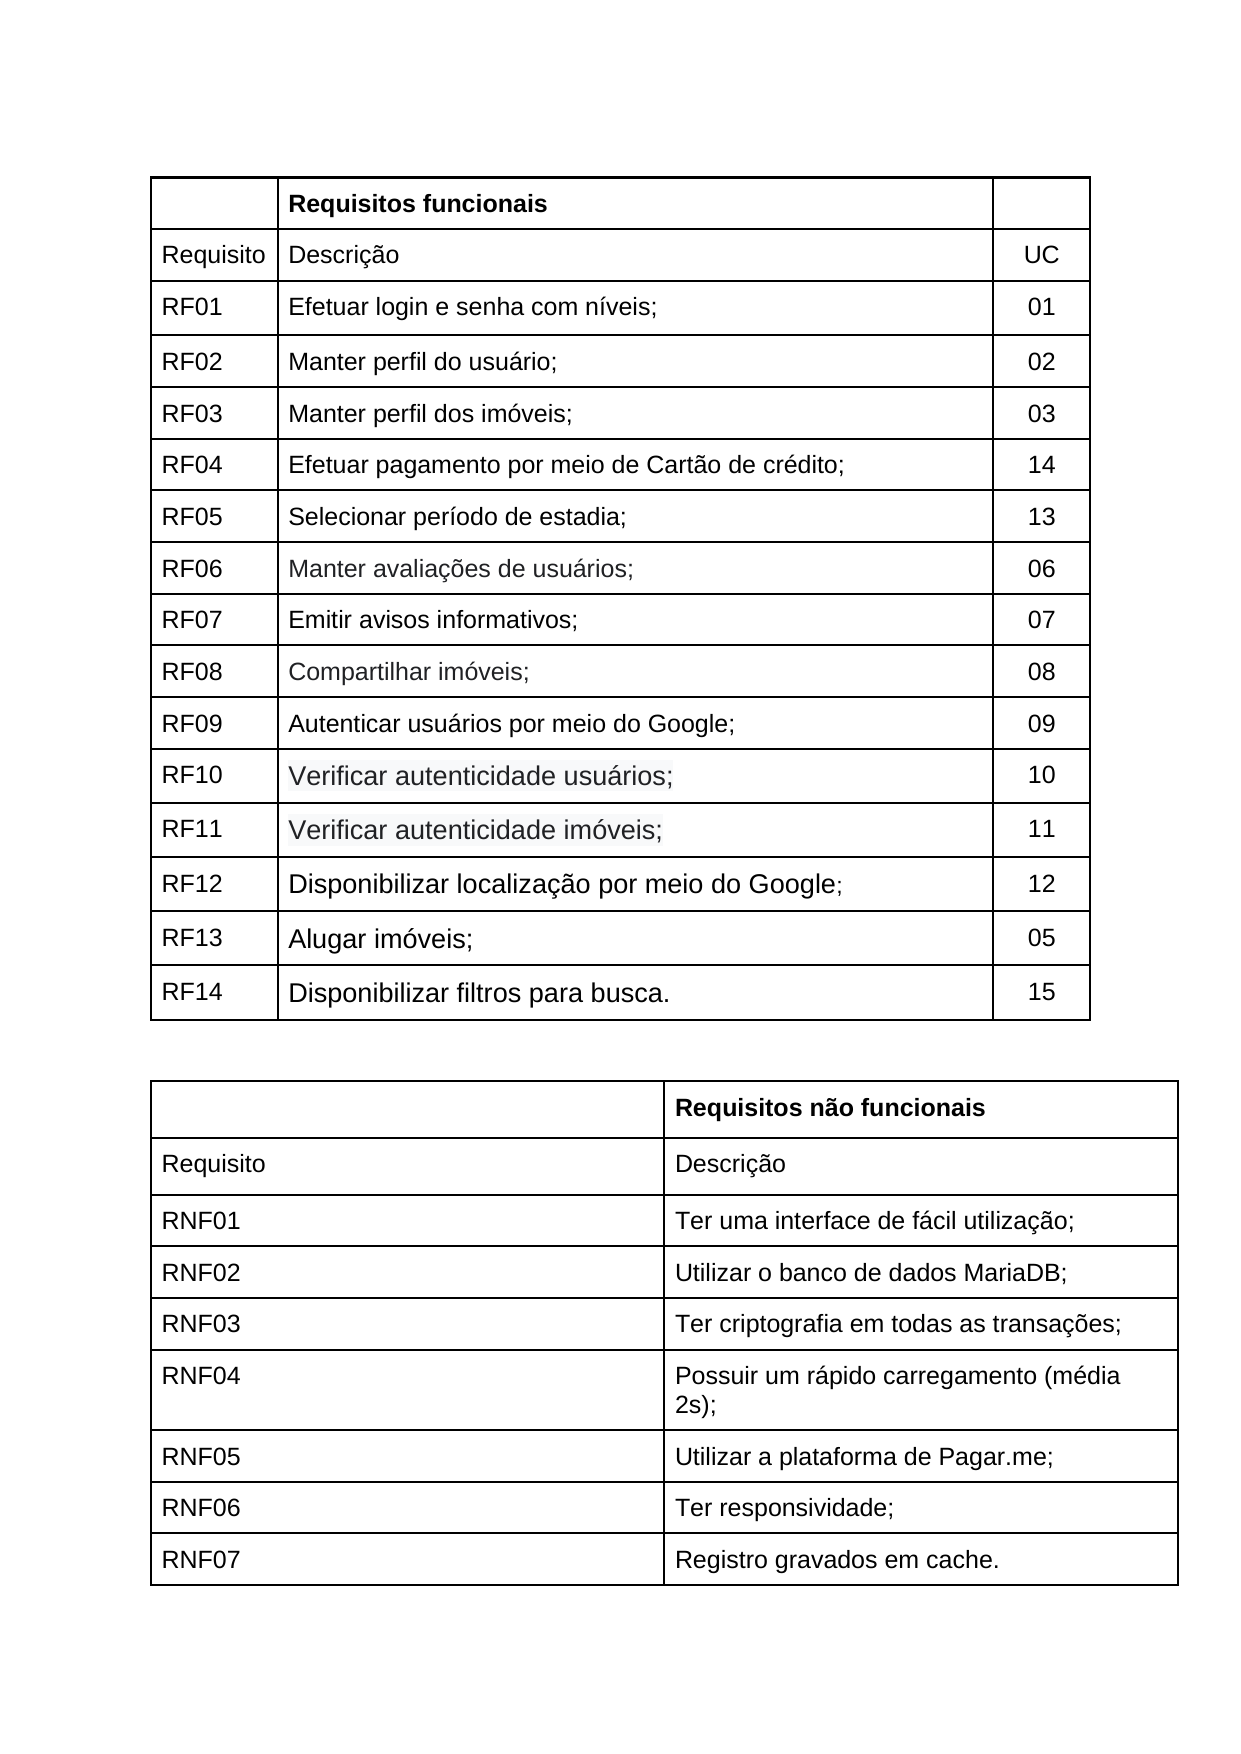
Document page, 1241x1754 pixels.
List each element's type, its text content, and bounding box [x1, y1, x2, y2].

table_cell Manter avaliações de usuários; [279, 543, 992, 593]
table_cell RF12 [152, 858, 277, 910]
table_cell UC [994, 230, 1089, 280]
table_cell 12 [994, 858, 1089, 910]
table_cell 05 [994, 912, 1089, 964]
table_cell 15 [994, 966, 1089, 1018]
table_header [152, 1082, 663, 1137]
table_cell Efetuar login e senha com níveis; [279, 282, 992, 334]
table_cell 11 [994, 804, 1089, 856]
table_cell Efetuar pagamento por meio de Cartão de crédito; [279, 440, 992, 489]
table_cell 07 [994, 595, 1089, 644]
table_cell 03 [994, 388, 1089, 438]
table_cell RF08 [152, 646, 277, 696]
table_cell Alugar imóveis; [279, 912, 992, 964]
table_cell RF09 [152, 698, 277, 748]
table_cell RNF03 [152, 1299, 663, 1348]
table_cell RF04 [152, 440, 277, 489]
table_cell RNF04 [152, 1351, 663, 1429]
table_cell 10 [994, 750, 1089, 802]
table_cell Possuir um rápido carregamento (média 2s); [665, 1351, 1177, 1429]
table_cell Autenticar usuários por meio do Google; [279, 698, 992, 748]
table_cell RNF07 [152, 1534, 663, 1584]
table_header Requisitos não funcionais [665, 1082, 1177, 1137]
table_cell Manter perfil dos imóveis; [279, 388, 992, 438]
table_cell 06 [994, 543, 1089, 593]
table_cell Emitir avisos informativos; [279, 595, 992, 644]
table_cell Disponibilizar localização por meio do Google; [279, 858, 992, 910]
table_cell Ter uma interface de fácil utilização; [665, 1196, 1177, 1245]
table_cell Descrição [665, 1139, 1177, 1193]
table_cell Selecionar período de estadia; [279, 491, 992, 541]
table_cell RNF05 [152, 1431, 663, 1481]
table_header Requisitos funcionais [279, 179, 992, 228]
table_cell RF13 [152, 912, 277, 964]
table_cell 01 [994, 282, 1089, 334]
table_cell Ter responsividade; [665, 1483, 1177, 1532]
table_cell 14 [994, 440, 1089, 489]
table_cell RNF02 [152, 1247, 663, 1297]
table_cell Manter perfil do usuário; [279, 336, 992, 386]
table_cell Descrição [279, 230, 992, 280]
table_cell RF05 [152, 491, 277, 541]
table_cell Registro gravados em cache. [665, 1534, 1177, 1584]
table_header [994, 179, 1089, 228]
table_cell 02 [994, 336, 1089, 386]
table_cell RNF01 [152, 1196, 663, 1245]
table_cell RF03 [152, 388, 277, 438]
table_cell 08 [994, 646, 1089, 696]
table_cell RF02 [152, 336, 277, 386]
table_cell 13 [994, 491, 1089, 541]
table_cell RF10 [152, 750, 277, 802]
table_cell Compartilhar imóveis; [279, 646, 992, 696]
table_cell Utilizar a plataforma de Pagar.me; [665, 1431, 1177, 1481]
table_cell Ter criptografia em todas as transações; [665, 1299, 1177, 1348]
table_cell RF07 [152, 595, 277, 644]
table_cell Verificar autenticidade usuários; [279, 750, 992, 802]
table_cell RF06 [152, 543, 277, 593]
table_cell 09 [994, 698, 1089, 748]
table_cell RNF06 [152, 1483, 663, 1532]
table_cell Verificar autenticidade imóveis; [279, 804, 992, 856]
table_cell Requisito [152, 230, 277, 280]
table_cell Utilizar o banco de dados MariaDB; [665, 1247, 1177, 1297]
table_cell RF14 [152, 966, 277, 1018]
table_cell RF01 [152, 282, 277, 334]
table_header [152, 179, 277, 228]
table_cell Requisito [152, 1139, 663, 1193]
table_cell Disponibilizar filtros para busca. [279, 966, 992, 1018]
table_cell RF11 [152, 804, 277, 856]
